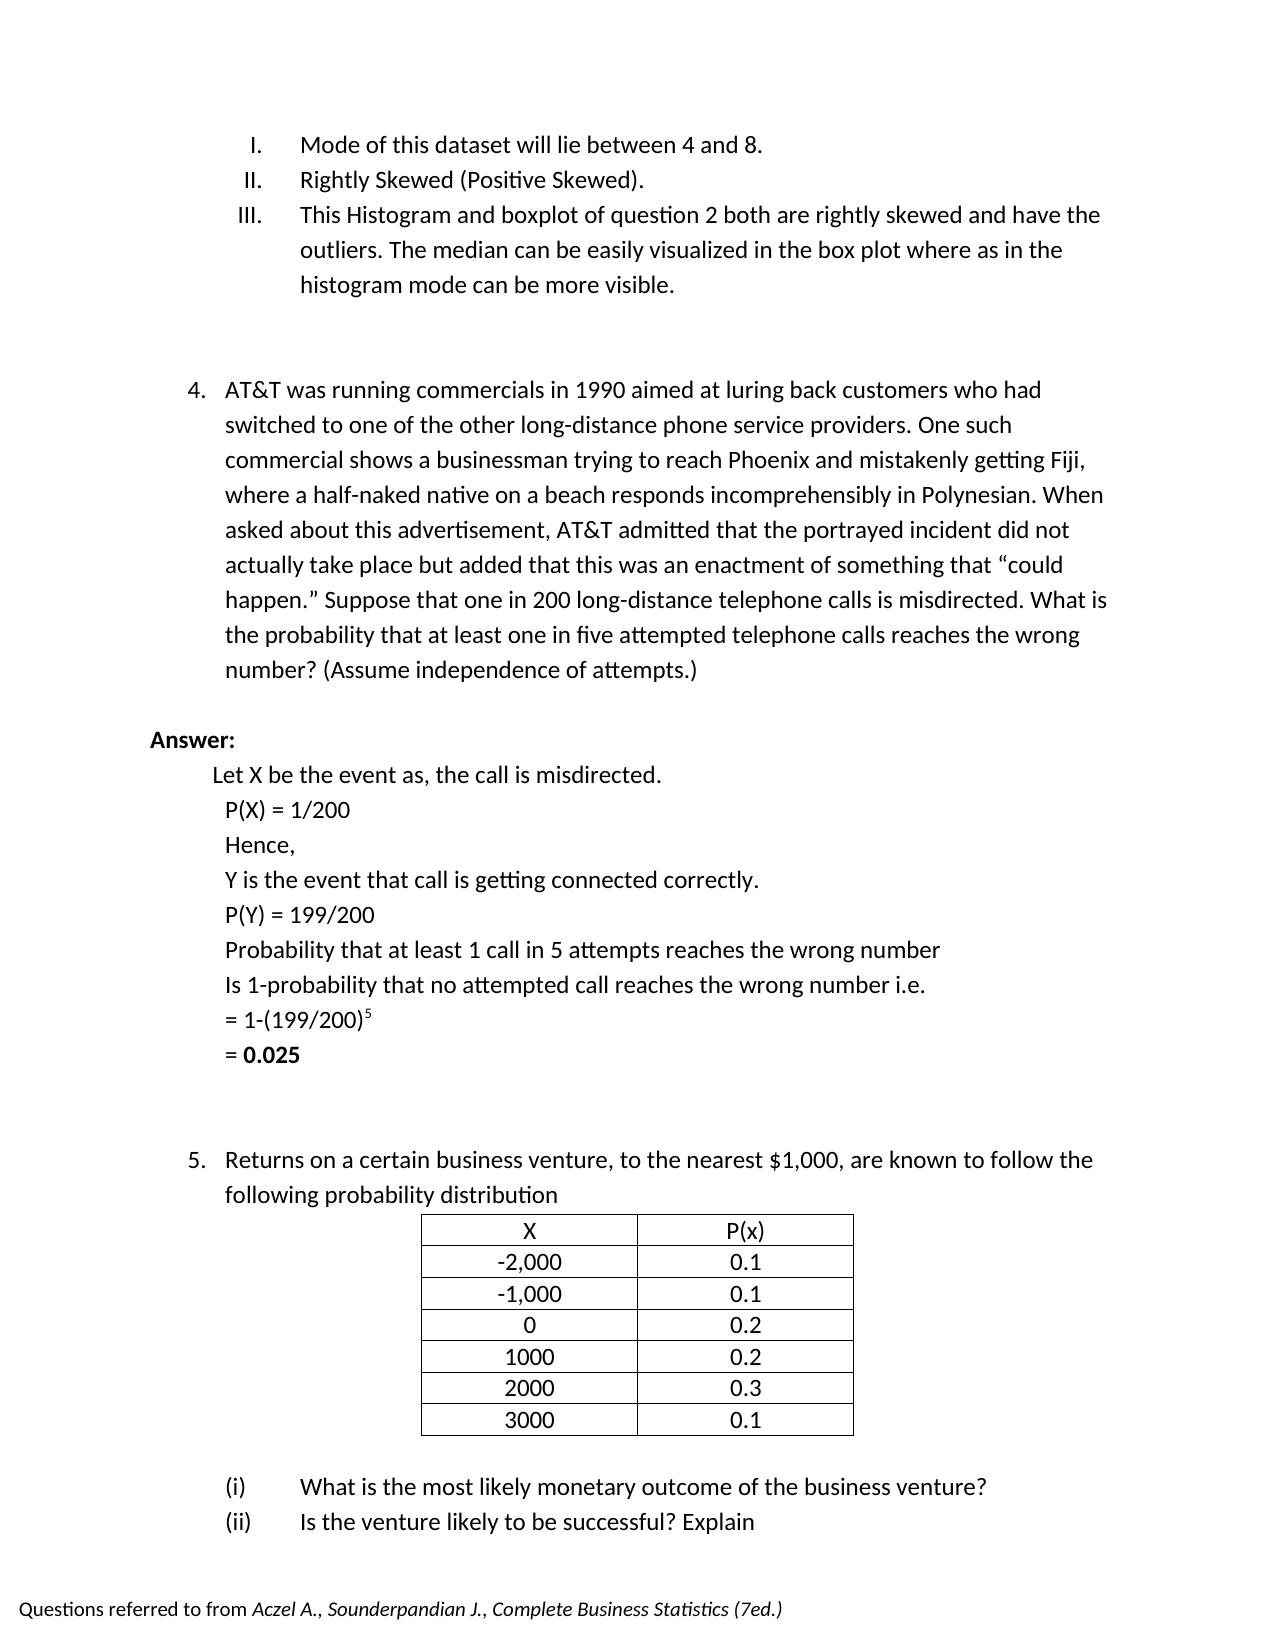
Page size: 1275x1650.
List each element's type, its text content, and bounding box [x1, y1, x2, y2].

table_cell 2000 [422, 1373, 637, 1403]
list = 1-(199/200)5 [225, 1004, 1125, 1034]
text Answer: [150, 724, 1125, 754]
table_header P(x) [638, 1215, 853, 1245]
list Hence, [225, 829, 1125, 859]
list Y is the event that call is getting connected correctly. [225, 864, 1125, 894]
table_cell 0.1 [638, 1246, 853, 1277]
list = 0.025 [225, 1039, 1125, 1069]
list AT&T was running commercials in 1990 aimed at luring back customers who had switched to one of the other long-distance phone service providers. One such commercial shows a businessman trying to reach Phoenix and mistakenly getting Fiji, where a half-naked native on a beach responds incomprehensibly in Polynesian. When asked about this advertisement, AT&T admitted that the portrayed incident did not actually take place but added that this was an enactment of something that “could happen.” Suppose that one in 200 long-distance telephone calls is misdirected. What is the probability that at least one in five attempted telephone calls reaches the wrong number? (Assume independence of attempts.) [187, 374, 1125, 684]
table_cell 0.3 [638, 1373, 853, 1403]
table_cell 3000 [422, 1404, 637, 1435]
table_header X [422, 1215, 637, 1245]
table_cell 1000 [422, 1341, 637, 1372]
table_cell 0.1 [638, 1404, 853, 1435]
list Returns on a certain business venture, to the nearest $1,000, are known to follow the following probability distribution [187, 1144, 1125, 1209]
table_cell -2,000 [422, 1246, 637, 1277]
list What is the most likely monetary outcome of the business venture? [225, 1471, 1125, 1501]
list Probability that at least 1 call in 5 attempts reaches the wrong number [225, 934, 1125, 964]
text Let X be the event as, the call is misdirected. [150, 759, 1125, 789]
list Rightly Skewed (Positive Skewed). [262, 164, 1125, 194]
list Is the venture likely to be successful? Explain [225, 1506, 1125, 1536]
table_cell -1,000 [422, 1278, 637, 1308]
table_cell 0.2 [638, 1310, 853, 1340]
list Mode of this dataset will lie between 4 and 8. [262, 129, 1125, 159]
table_cell 0.1 [638, 1278, 853, 1308]
list Is 1-probability that no attempted call reaches the wrong number i.e. [225, 969, 1125, 999]
list P(X) = 1/200 [225, 794, 1125, 824]
table_cell 0.2 [638, 1341, 853, 1372]
list P(Y) = 199/200 [225, 899, 1125, 929]
table_cell 0 [422, 1310, 637, 1340]
list This Histogram and boxplot of question 2 both are rightly skewed and have the outliers. The median can be easily visualized in the box plot where as in the histogram mode can be more visible. [262, 199, 1125, 299]
